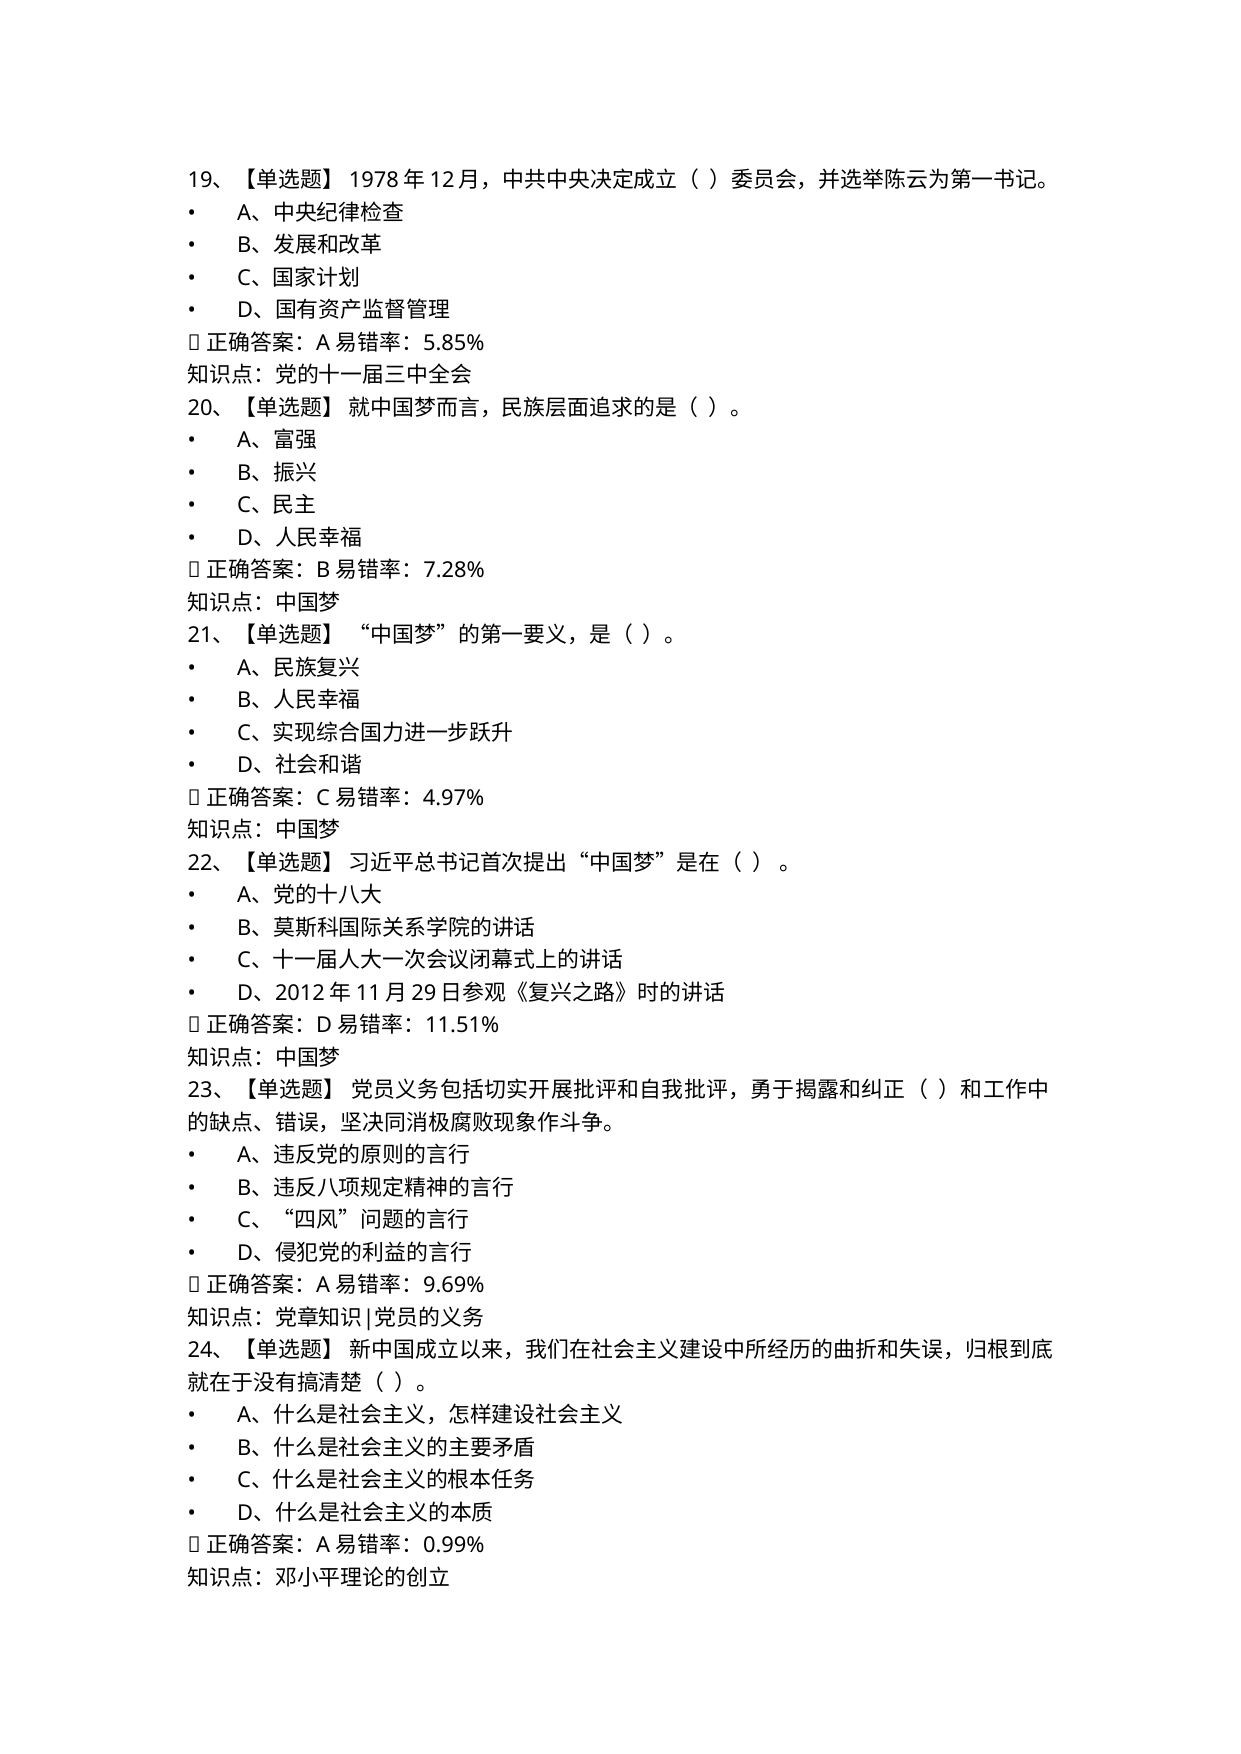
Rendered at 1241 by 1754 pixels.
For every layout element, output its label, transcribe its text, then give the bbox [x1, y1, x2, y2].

text • A、富强 [187, 422, 1053, 454]
text • A、民族复兴 [187, 649, 1053, 682]
text • C、“四风”问题的言行 [187, 1202, 1053, 1234]
text 24、【单选题】 新中国成立以来，我们在社会主义建设中所经历的曲折和失误，归根到底，就在于没有搞清楚（ ）。 [187, 1332, 1053, 1397]
text 知识点：中国梦 [187, 584, 1053, 617]
text  正确答案：A 易错率：9.69% [187, 1267, 1053, 1299]
text • B、振兴 [187, 454, 1053, 487]
text 19、【单选题】 1978年12月，中共中央决定成立（ ）委员会，并选举陈云为第一书记。 [187, 162, 1053, 194]
text  正确答案：B 易错率：7.28% [187, 552, 1053, 584]
text • D、什么是社会主义的本质 [187, 1494, 1053, 1527]
text 21、【单选题】 “中国梦”的第一要义，是（ ）。 [187, 617, 1053, 649]
text 23、【单选题】 党员义务包括切实开展批评和自我批评，勇于揭露和纠正（ ）和工作中的缺点、错误，坚决同消极腐败现象作斗争。 [187, 1072, 1053, 1137]
text • C、十一届人大一次会议闭幕式上的讲话 [187, 942, 1053, 974]
text • D、国有资产监督管理 [187, 292, 1053, 324]
text  正确答案：A 易错率：0.99% [187, 1527, 1053, 1559]
text 知识点：邓小平理论的创立 [187, 1559, 1053, 1592]
text • A、违反党的原则的言行 [187, 1137, 1053, 1169]
text • B、什么是社会主义的主要矛盾 [187, 1429, 1053, 1462]
text  正确答案：C 易错率：4.97% [187, 779, 1053, 812]
text 知识点：中国梦 [187, 1039, 1053, 1072]
text  正确答案：D 易错率：11.51% [187, 1007, 1053, 1039]
text • D、人民幸福 [187, 519, 1053, 552]
text • D、侵犯党的利益的言行 [187, 1234, 1053, 1267]
text • C、实现综合国力进一步跃升 [187, 714, 1053, 747]
text • A、中央纪律检查 [187, 194, 1053, 227]
text  正确答案：A 易错率：5.85% [187, 324, 1053, 357]
text • B、发展和改革 [187, 227, 1053, 259]
text 知识点：党的十一届三中全会 [187, 357, 1053, 389]
text • D、2012年11月29日参观《复兴之路》时的讲话 [187, 974, 1053, 1007]
text • C、国家计划 [187, 259, 1053, 292]
text • A、什么是社会主义，怎样建设社会主义 [187, 1397, 1053, 1429]
text • B、人民幸福 [187, 682, 1053, 714]
text • B、违反八项规定精神的言行 [187, 1169, 1053, 1202]
text 知识点：中国梦 [187, 812, 1053, 844]
text • C、民主 [187, 487, 1053, 519]
text • B、莫斯科国际关系学院的讲话 [187, 909, 1053, 942]
text 知识点：党章知识|党员的义务 [187, 1299, 1053, 1332]
text 20、【单选题】 就中国梦而言，民族层面追求的是（ ）。 [187, 389, 1053, 422]
text • D、社会和谐 [187, 747, 1053, 779]
text 22、【单选题】 习近平总书记首次提出“中国梦”是在（ ） 。 [187, 844, 1053, 877]
text • A、党的十八大 [187, 877, 1053, 909]
text • C、什么是社会主义的根本任务 [187, 1462, 1053, 1494]
